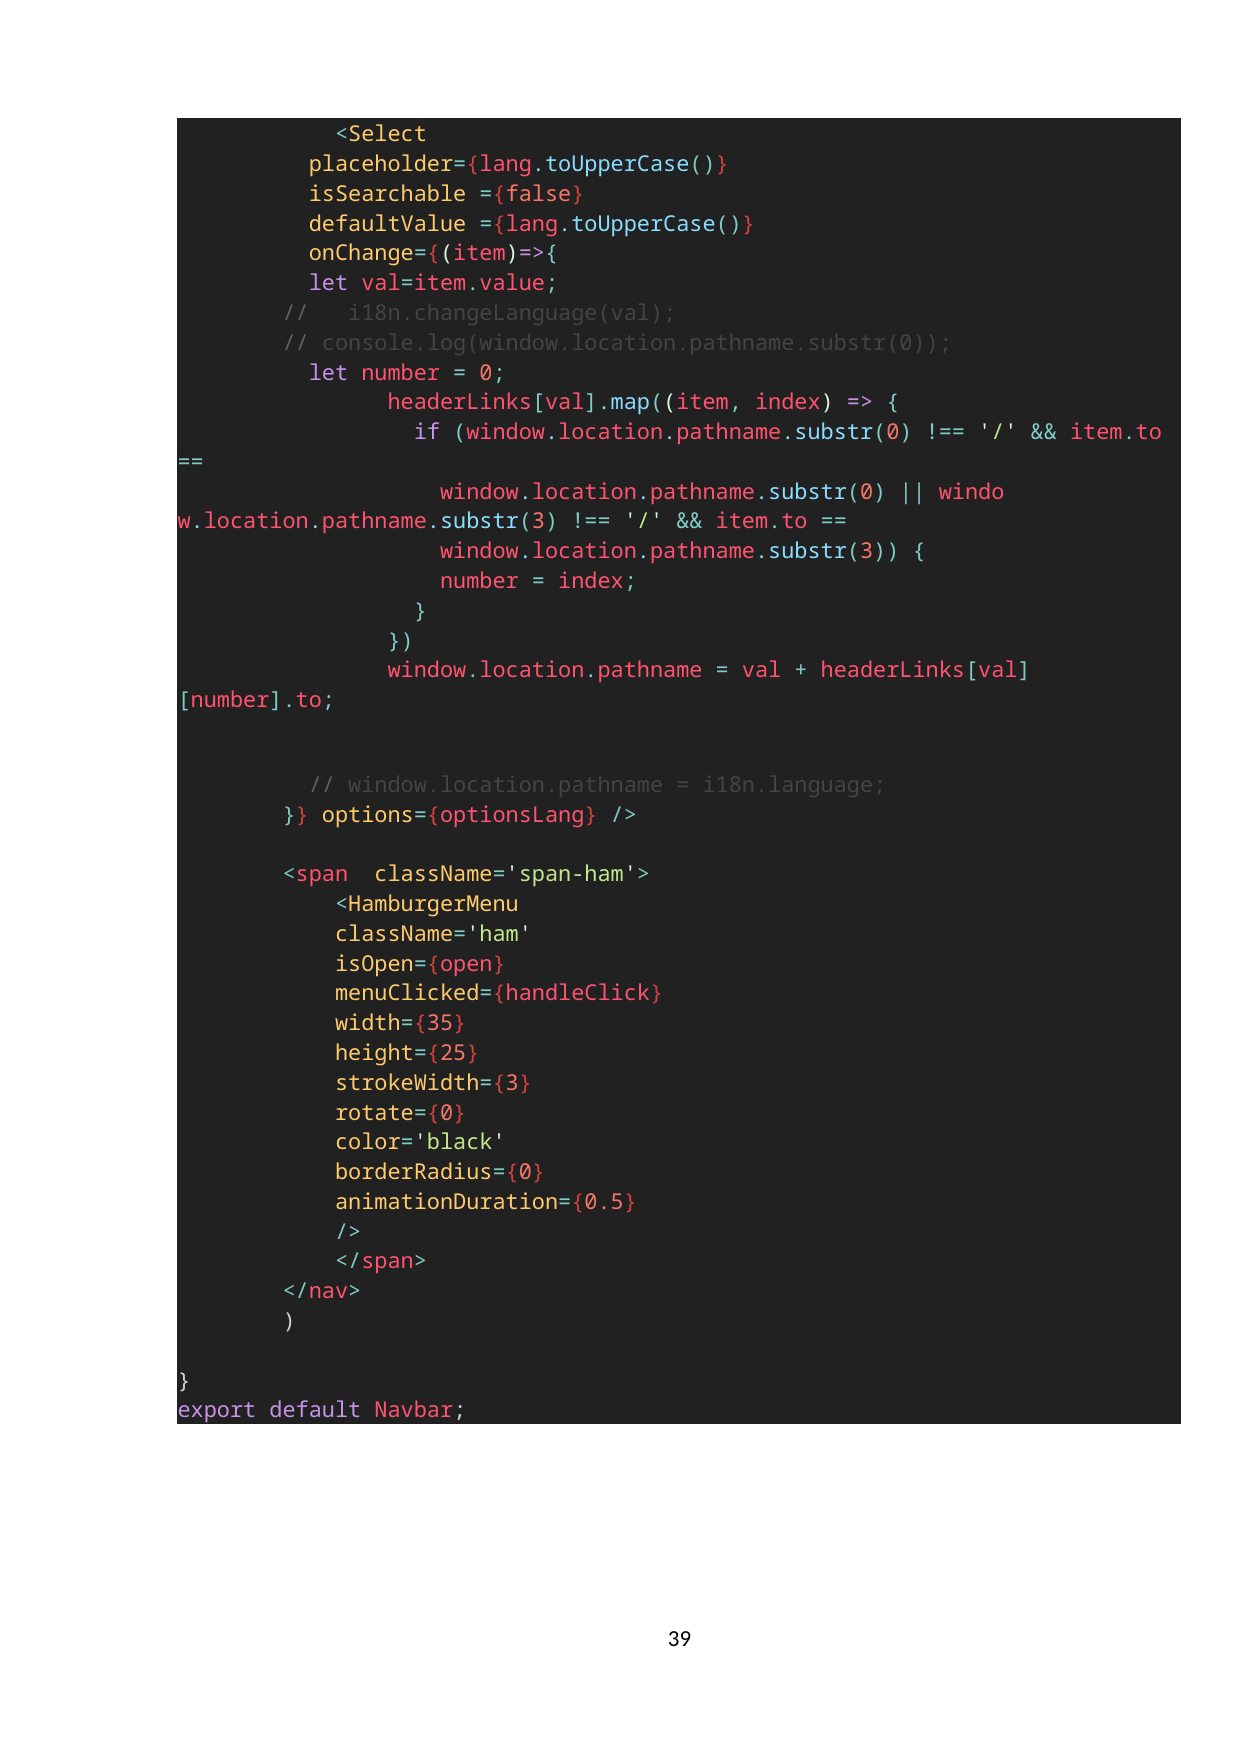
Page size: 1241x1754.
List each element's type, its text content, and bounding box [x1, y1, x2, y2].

text onChange={(item)=>{ [177, 237, 1181, 267]
text }} options={optionsLang} /> [177, 798, 1181, 828]
text <Select [177, 118, 1181, 148]
text color='black' [177, 1126, 1181, 1156]
text }) [177, 624, 1181, 654]
text defaultValue ={lang.toUpperCase()} [177, 207, 1181, 237]
text borderRadius={0} [177, 1156, 1181, 1186]
text animationDuration={0.5} [177, 1186, 1181, 1216]
text window.location.pathname.substr(0) || window.location.pathname.substr(3) !== '/' && item.to == [177, 476, 1181, 535]
text height={25} [177, 1037, 1181, 1067]
text window.location.pathname = val + headerLinks[val][number].to; [177, 654, 1181, 714]
text </nav> [177, 1275, 1181, 1305]
text headerLinks[val].map((item, index) => { [177, 386, 1181, 416]
text isSearchable ={false} [177, 178, 1181, 207]
text ) [177, 1305, 1181, 1335]
text // window.location.pathname = i18n.language; [177, 769, 1181, 798]
text number = index; [177, 565, 1181, 595]
text strokeWidth={3} [177, 1067, 1181, 1096]
text placeholder={lang.toUpperCase()} [177, 148, 1181, 178]
text window.location.pathname.substr(3)) { [177, 535, 1181, 565]
text isOpen={open} [177, 947, 1181, 977]
text let val=item.value; [177, 267, 1181, 297]
text </span> [177, 1245, 1181, 1275]
text } [177, 1364, 1181, 1394]
text <span className='span-ham'> [177, 858, 1181, 888]
text // i18n.changeLanguage(val); [177, 297, 1181, 327]
text export default Navbar; [177, 1394, 1181, 1424]
text /> [177, 1216, 1181, 1245]
text className='ham' [177, 918, 1181, 947]
text menuClicked={handleClick} [177, 977, 1181, 1007]
text // console.log(window.location.pathname.substr(0)); [177, 327, 1181, 356]
text rotate={0} [177, 1096, 1181, 1126]
text if (window.location.pathname.substr(0) !== '/' && item.to == [177, 416, 1181, 476]
text <HamburgerMenu [177, 888, 1181, 918]
text } [177, 595, 1181, 624]
text width={35} [177, 1007, 1181, 1037]
text let number = 0; [177, 356, 1181, 386]
